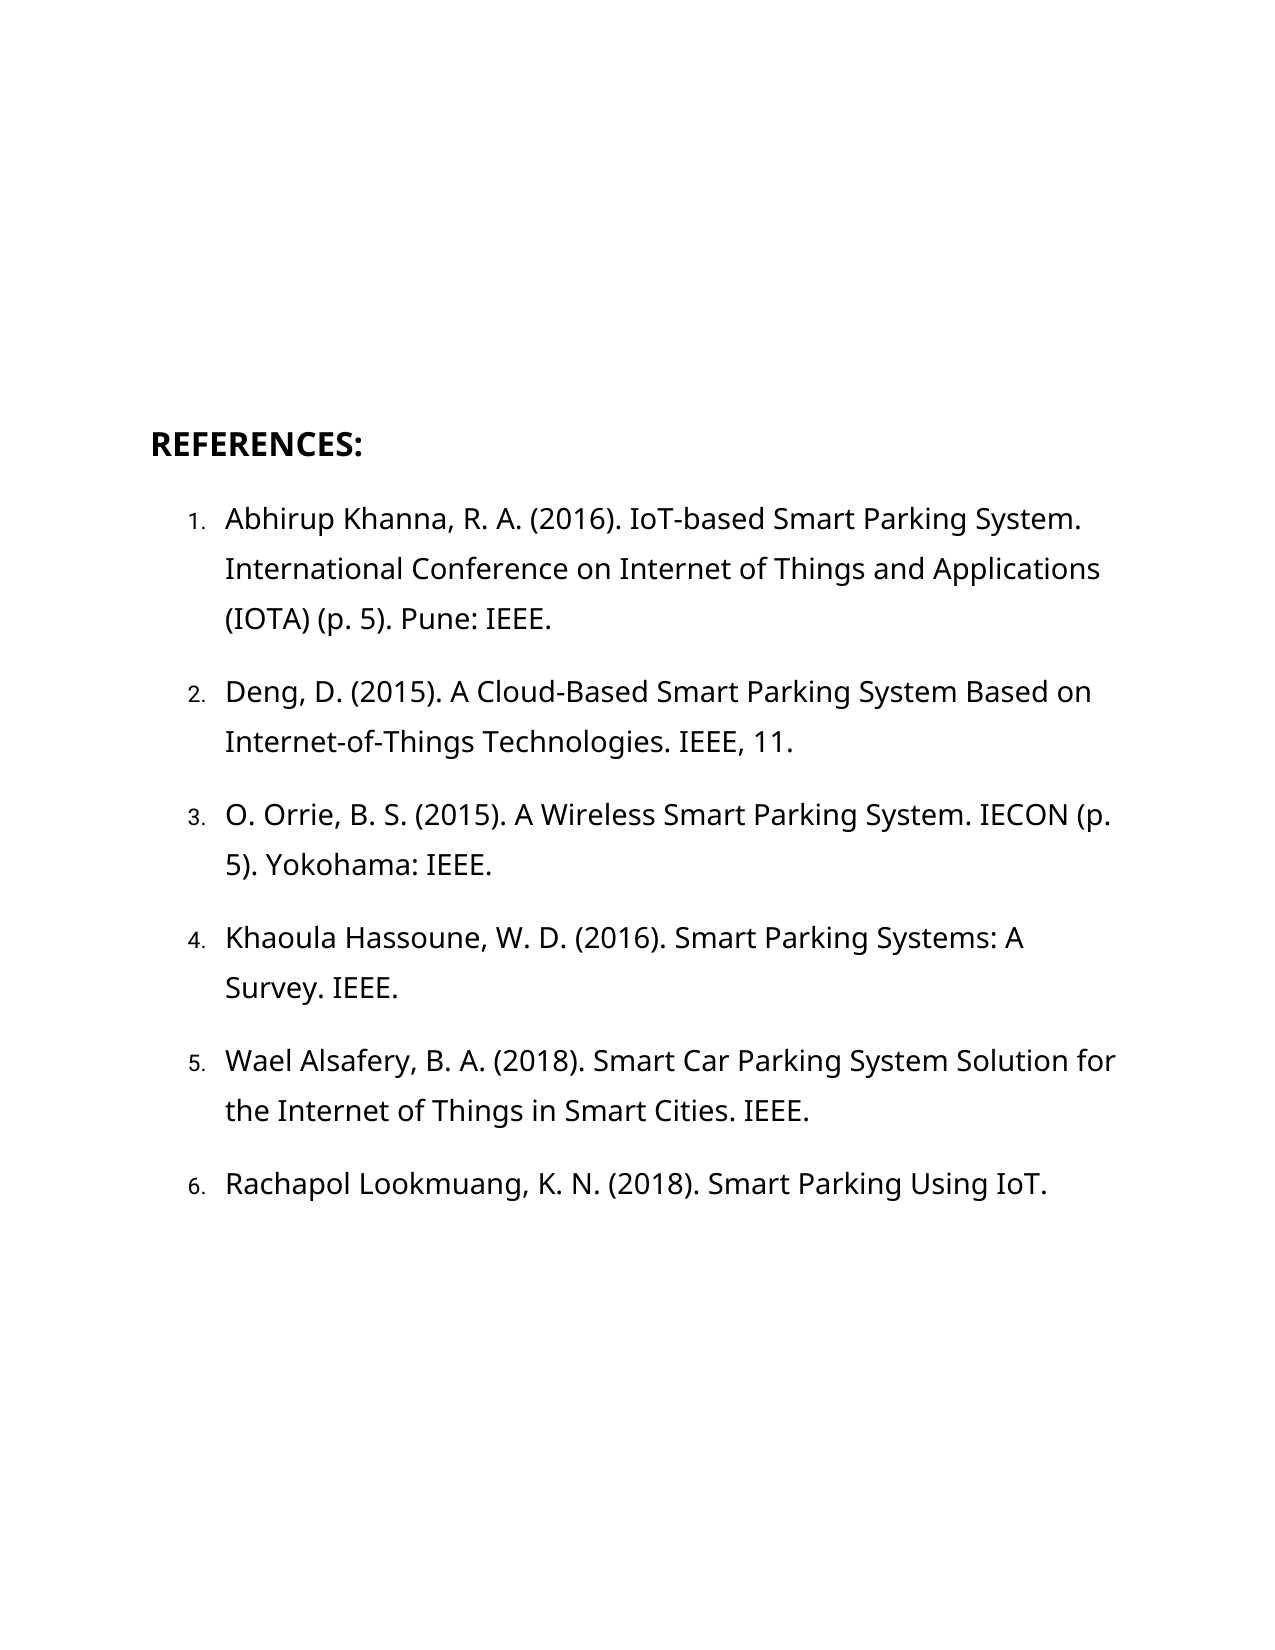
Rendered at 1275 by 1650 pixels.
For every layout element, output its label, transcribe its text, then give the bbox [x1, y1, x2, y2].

list O. Orrie, B. S. (2015). A Wireless Smart Parking System. IECON (p. 5). Yokohama: IEEE. [187, 785, 1125, 885]
list Wael Alsafery, B. A. (2018). Smart Car Parking System Solution for the Internet of Things in Smart Cities. IEEE. [187, 1031, 1125, 1131]
list Khaoula Hassoune, W. D. (2016). Smart Parking Systems: A Survey. IEEE. [187, 908, 1125, 1008]
text REFERENCES: [150, 417, 1125, 467]
list Rachapol Lookmuang, K. N. (2018). Smart Parking Using IoT. [187, 1154, 1125, 1204]
list Deng, D. (2015). A Cloud-Based Smart Parking System Based on Internet-of-Things Technologies. IEEE, 11. [187, 662, 1125, 762]
list Abhirup Khanna, R. A. (2016). IoT-based Smart Parking System. International Conference on Internet of Things and Applications (IOTA) (p. 5). Pune: IEEE. [187, 489, 1125, 639]
